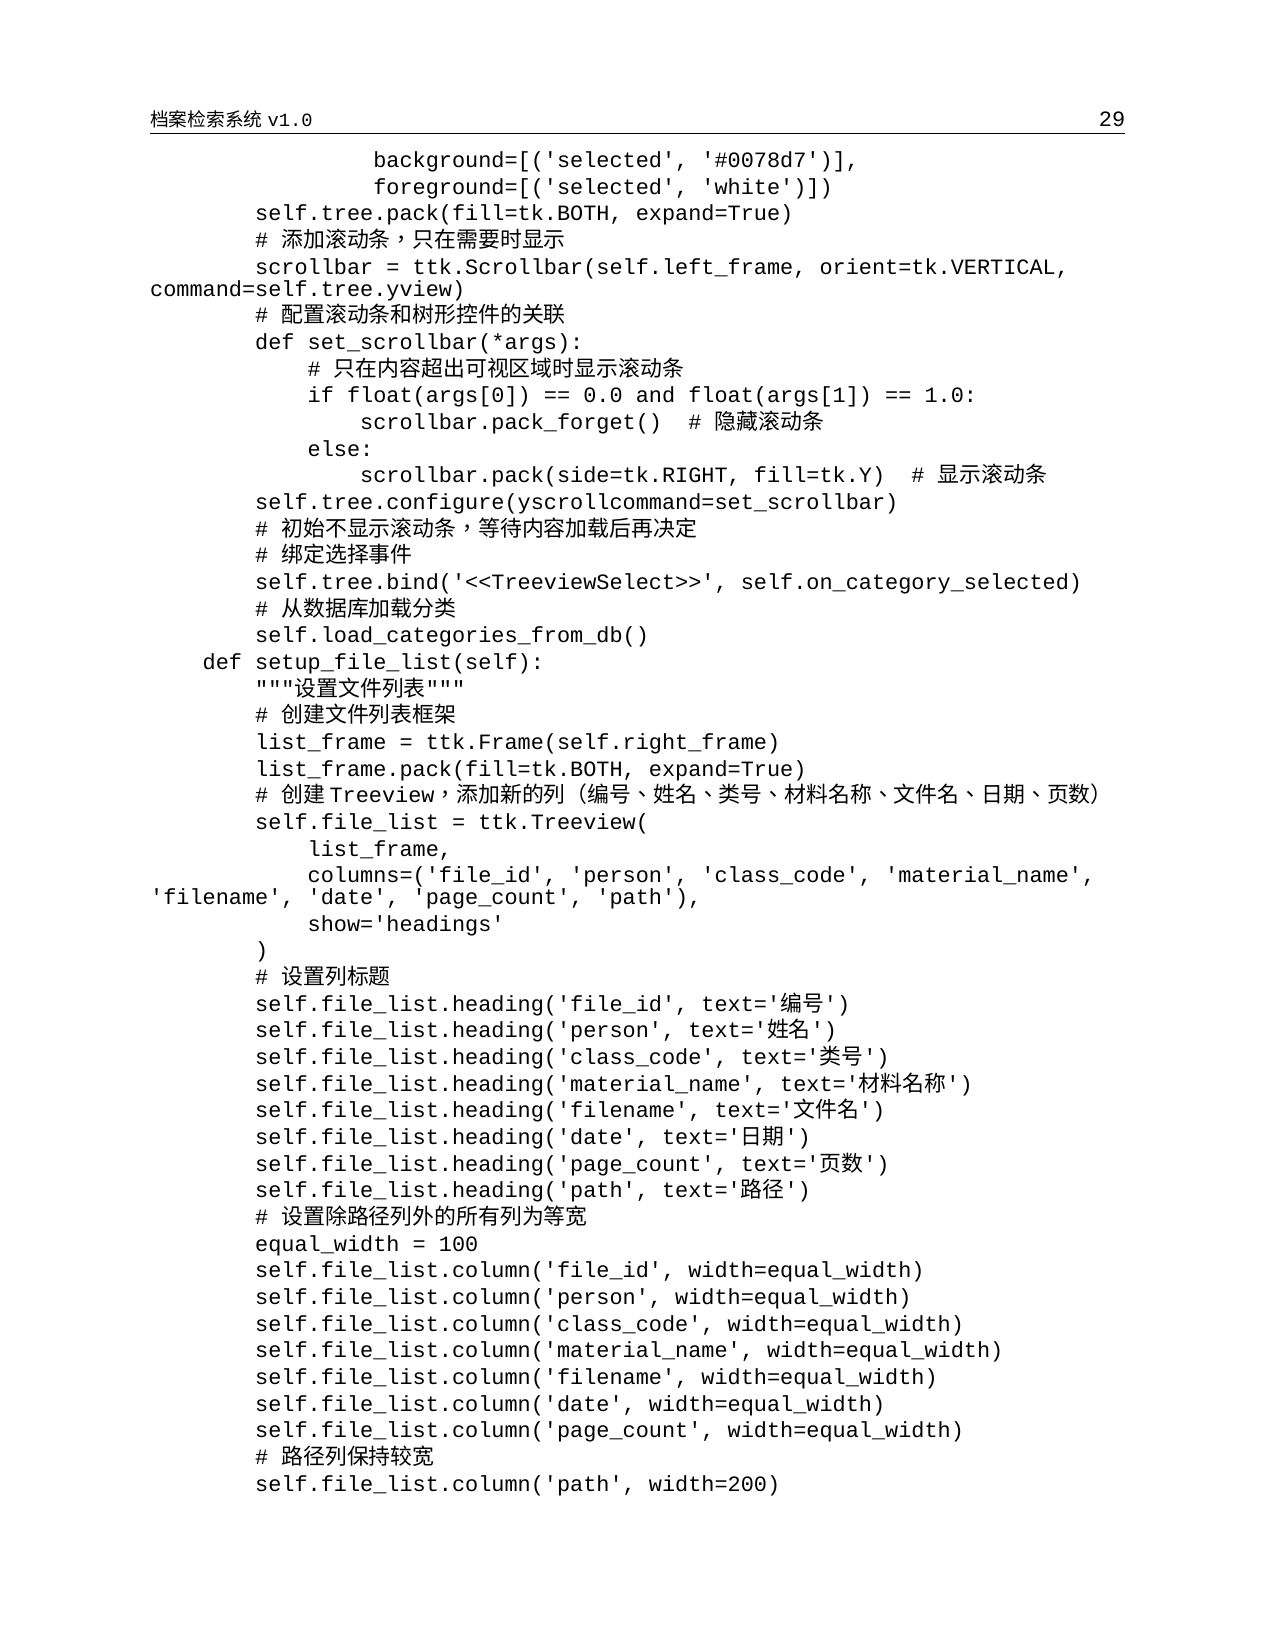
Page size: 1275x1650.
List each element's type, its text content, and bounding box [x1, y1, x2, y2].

text else: [150, 438, 1125, 460]
text ) [150, 940, 1125, 962]
text # 只在内容超出可视区域时显示滚动条 [150, 358, 1125, 380]
text self.file_list.column('page_count', width=equal_width) [150, 1420, 1125, 1442]
text foreground=[('selected', 'white')]) [150, 177, 1125, 198]
text show='headings' [150, 914, 1125, 936]
text equal_width = 100 [150, 1234, 1125, 1256]
text self.file_list.column('file_id', width=equal_width) [150, 1260, 1125, 1282]
text self.file_list.heading('class_code', text='类号') [150, 1047, 1125, 1069]
text self.file_list.heading('date', text='日期') [150, 1127, 1125, 1149]
text scrollbar = ttk.Scrollbar(self.left_frame, orient=tk.VERTICAL, command=self.tree.yview) [150, 257, 1125, 300]
text self.tree.configure(yscrollcommand=set_scrollbar) [150, 492, 1125, 514]
text self.file_list.heading('path', text='路径') [150, 1180, 1125, 1202]
text list_frame = ttk.Frame(self.right_frame) [150, 732, 1125, 754]
text columns=('file_id', 'person', 'class_code', 'material_name', 'filename', 'date', 'page_count', 'path'), [150, 865, 1125, 909]
text # 从数据库加载分类 [150, 598, 1125, 620]
text # 设置列标题 [150, 967, 1125, 989]
text scrollbar.pack_forget() # 隐藏滚动条 [150, 412, 1125, 434]
text list_frame.pack(fill=tk.BOTH, expand=True) [150, 758, 1125, 780]
text list_frame, [150, 838, 1125, 860]
text # 添加滚动条，只在需要时显示 [150, 230, 1125, 252]
text self.file_list = ttk.Treeview( [150, 812, 1125, 834]
text self.file_list.column('class_code', width=equal_width) [150, 1314, 1125, 1336]
text def set_scrollbar(*args): [150, 332, 1125, 354]
text self.load_categories_from_db() [150, 625, 1125, 647]
text self.file_list.heading('page_count', text='页数') [150, 1154, 1125, 1176]
text self.file_list.heading('filename', text='文件名') [150, 1100, 1125, 1122]
text self.file_list.heading('file_id', text='编号') [150, 994, 1125, 1016]
text self.tree.bind('<<TreeviewSelect>>', self.on_category_selected) [150, 572, 1125, 594]
text scrollbar.pack(side=tk.RIGHT, fill=tk.Y) # 显示滚动条 [150, 465, 1125, 487]
text def setup_file_list(self): [150, 652, 1125, 674]
text self.file_list.column('person', width=equal_width) [150, 1287, 1125, 1309]
text self.file_list.column('path', width=200) [150, 1474, 1125, 1496]
text # 配置滚动条和树形控件的关联 [150, 305, 1125, 327]
text self.file_list.column('filename', width=equal_width) [150, 1367, 1125, 1389]
text # 创建Treeview，添加新的列（编号、姓名、类号、材料名称、文件名、日期、页数） [150, 785, 1125, 807]
text self.file_list.column('date', width=equal_width) [150, 1394, 1125, 1416]
text """设置文件列表""" [150, 678, 1125, 700]
text self.file_list.heading('material_name', text='材料名称') [150, 1074, 1125, 1096]
text self.file_list.column('material_name', width=equal_width) [150, 1340, 1125, 1362]
text if float(args[0]) == 0.0 and float(args[1]) == 1.0: [150, 385, 1125, 407]
text self.tree.pack(fill=tk.BOTH, expand=True) [150, 203, 1125, 225]
text background=[('selected', '#0078d7')], [150, 150, 1125, 172]
text self.file_list.heading('person', text='姓名') [150, 1020, 1125, 1042]
text # 初始不显示滚动条，等待内容加载后再决定 [150, 518, 1125, 540]
text # 绑定选择事件 [150, 545, 1125, 567]
text # 设置除路径列外的所有列为等宽 [150, 1207, 1125, 1229]
text # 创建文件列表框架 [150, 705, 1125, 727]
text # 路径列保持较宽 [150, 1447, 1125, 1469]
